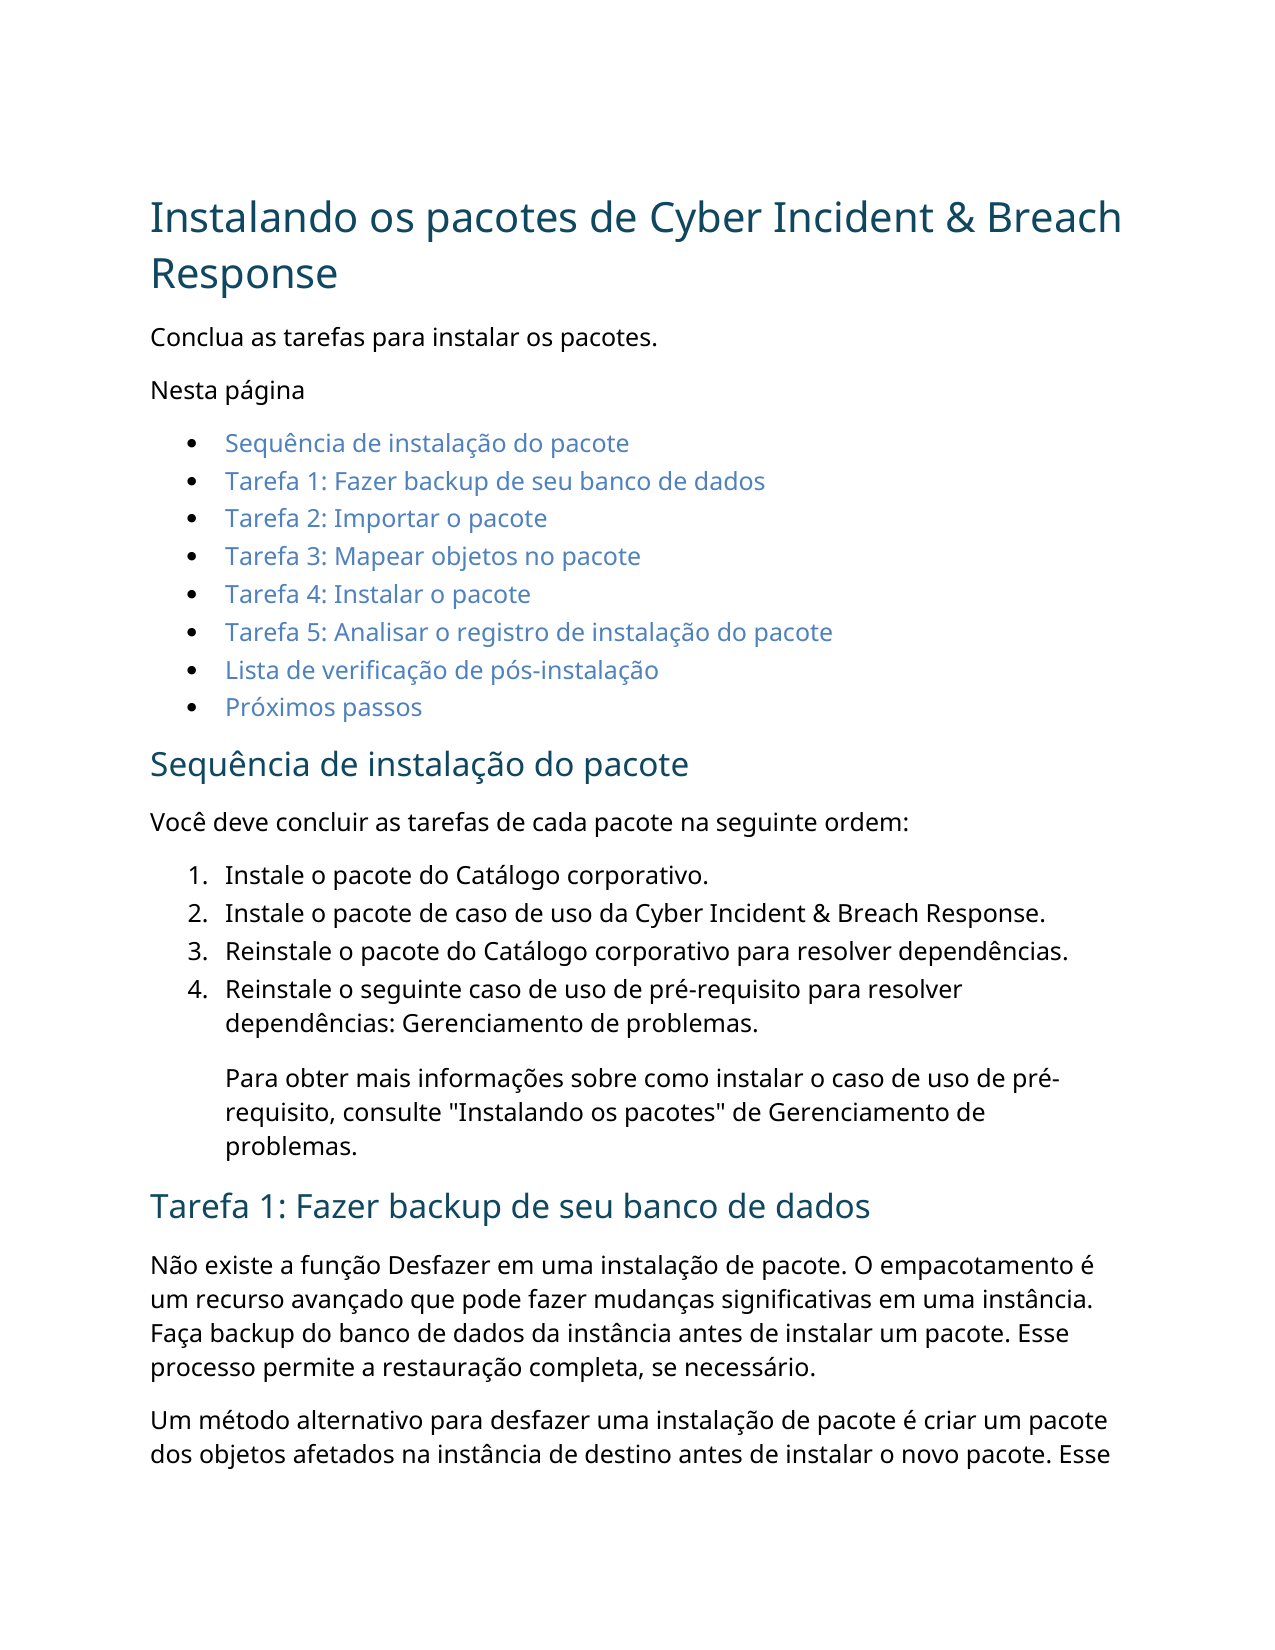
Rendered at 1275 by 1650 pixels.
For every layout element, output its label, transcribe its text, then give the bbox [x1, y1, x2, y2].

list Para obter mais informações sobre como instalar o caso de uso de pré-requisito, consulte "Instalando os pacotes" de Gerenciamento de problemas. [187, 1060, 1125, 1162]
text Você deve concluir as tarefas de cada pacote na seguinte ordem: [150, 805, 1125, 839]
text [150, 1402, 1125, 1471]
subtitle Instalando os pacotes de Cyber Incident & Breach Response [150, 187, 1125, 301]
text Nesta página [150, 373, 1125, 407]
list Tarefa 5: Analisar o registro de instalação do pacote [187, 614, 1125, 648]
list Reinstale o pacote do Catálogo corporativo para resolver dependências. [187, 933, 1125, 967]
list Lista de verificação de pós-instalação [187, 652, 1125, 686]
text Não existe a função Desfazer em uma instalação de pacote. O empacotamento é um recurso avançado que pode fazer mudanças significativas em uma instância. Faça backup do banco de dados da instância antes de instalar um pacote. Esse processo permite a restauração completa, se necessário. [150, 1247, 1125, 1384]
list Tarefa 1: Fazer backup de seu banco de dados [187, 463, 1125, 497]
list Tarefa 3: Mapear objetos no pacote [187, 539, 1125, 573]
list Tarefa 2: Importar o pacote [187, 501, 1125, 535]
text Conclua as tarefas para instalar os pacotes. [150, 320, 1125, 354]
list Reinstale o seguinte caso de uso de pré-requisito para resolver dependências: Gerenciamento de problemas. [187, 971, 1125, 1039]
list Instale o pacote de caso de uso da Cyber Incident & Breach Response. [187, 896, 1125, 930]
list Instale o pacote do Catálogo corporativo. [187, 858, 1125, 892]
list Próximos passos [187, 690, 1125, 724]
list Tarefa 4: Instalar o pacote [187, 577, 1125, 611]
subtitle Tarefa 1: Fazer backup de seu banco de dados [150, 1183, 1125, 1229]
list Sequência de instalação do pacote [187, 425, 1125, 459]
subtitle Sequência de instalação do pacote [150, 741, 1125, 786]
